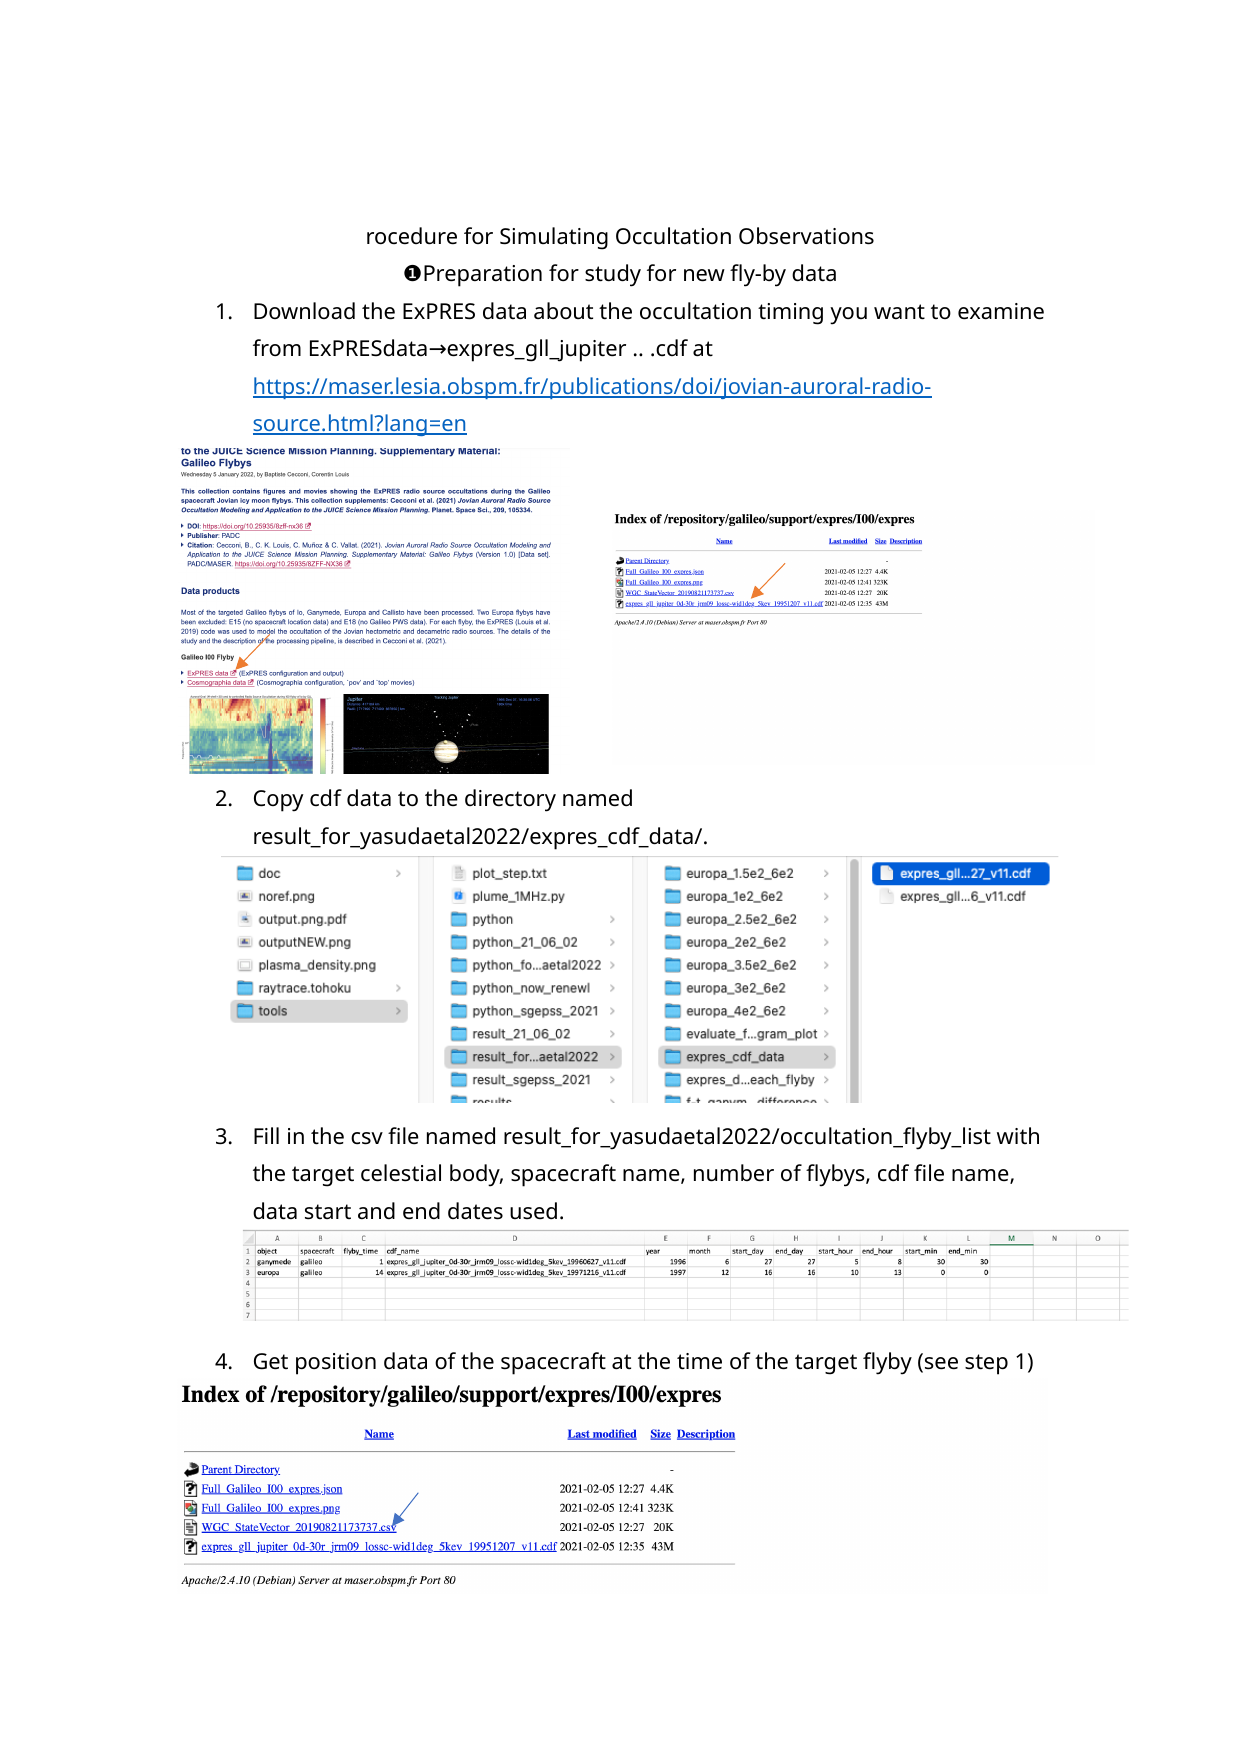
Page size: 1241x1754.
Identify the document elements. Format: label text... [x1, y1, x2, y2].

list Fill in the csv file named result_for_yasudaetal2022/occultation_flyby_list with the target celestial body, spacecraft name, number of flybys, cdf file name, data start and end dates used. [215, 1117, 1063, 1229]
picture [242, 1229, 1129, 1321]
list Copy cdf data to the directory named result_for_yasudaetal2022/expres_cdf_data/. [215, 779, 1063, 854]
picture [177, 1378, 1048, 1594]
picture [177, 448, 570, 774]
picture [221, 854, 1059, 1103]
list Download the ExPRES data about the occultation timing you want to examine from ExPRESdata→expres_gll_jupiter .. .cdf at https://maser.lesia.obspm.fr/publications/doi/jovian-auroral-radio-source.html?lang=en [215, 292, 1063, 442]
text rocedure for Simulating Occultation Observations [177, 217, 1063, 254]
text ❶Preparation for study for new fly-by data [177, 254, 1063, 292]
list Get position data of the spacecraft at the time of the target flyby (see step 1) [215, 1342, 1063, 1379]
picture [612, 510, 1096, 765]
